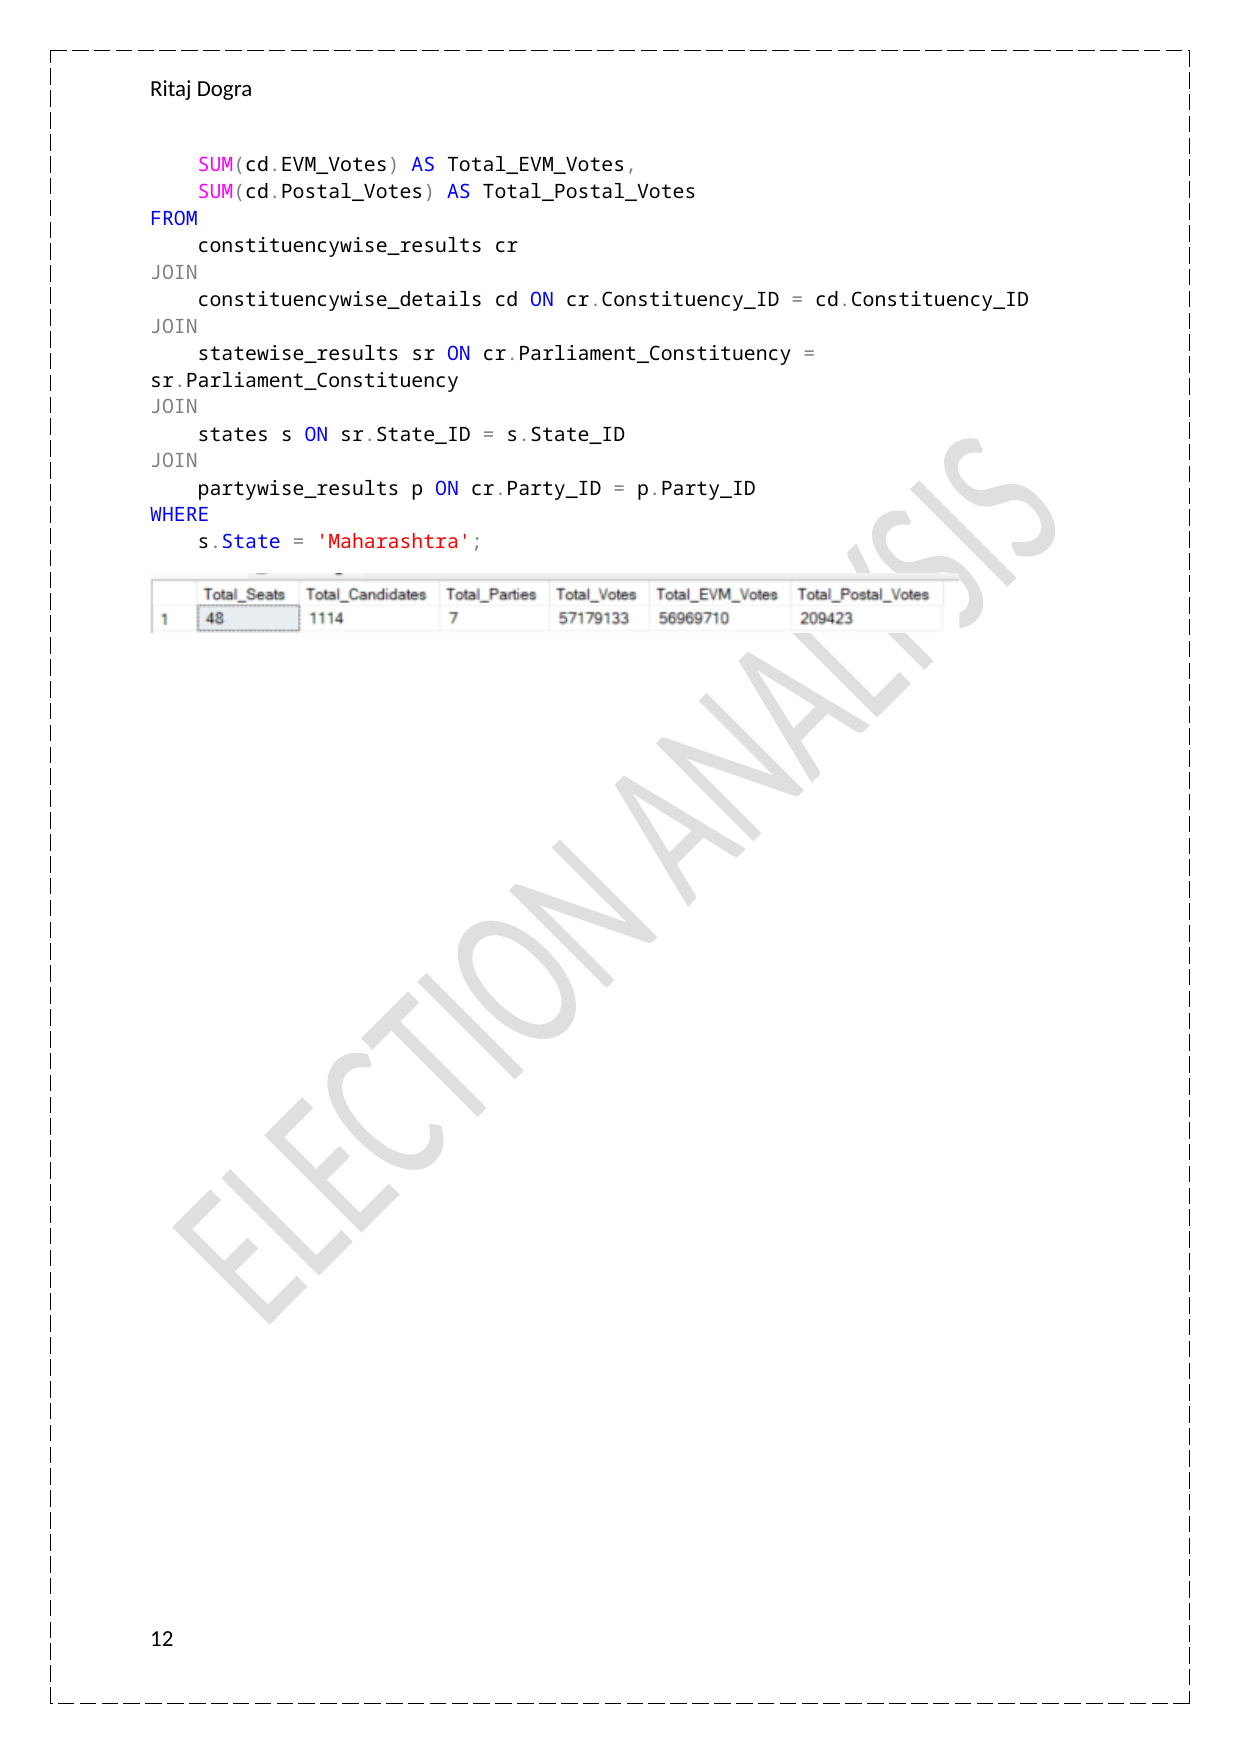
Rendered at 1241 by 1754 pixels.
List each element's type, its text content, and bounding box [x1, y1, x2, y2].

text JOIN [150, 258, 1090, 285]
text constituencywise_results cr [150, 231, 1090, 258]
text partywise_results p ON cr.Party_ID = p.Party_ID [150, 474, 1090, 501]
text WHERE [150, 501, 1090, 528]
text SUM(cd.EVM_Votes) AS Total_EVM_Votes, [150, 150, 1090, 177]
text JOIN [150, 393, 1090, 420]
text SUM(cd.Postal_Votes) AS Total_Postal_Votes [150, 177, 1090, 204]
text JOIN [150, 312, 1090, 339]
text constituencywise_details cd ON cr.Constituency_ID = cd.Constituency_ID [150, 285, 1090, 312]
text s.State = 'Maharashtra'; [150, 528, 1090, 555]
picture [150, 573, 960, 633]
text states s ON sr.State_ID = s.State_ID [150, 420, 1090, 447]
text JOIN [150, 447, 1090, 474]
text FROM [150, 204, 1090, 231]
text statewise_results sr ON cr.Parliament_Constituency = sr.Parliament_Constituency [150, 339, 1090, 393]
